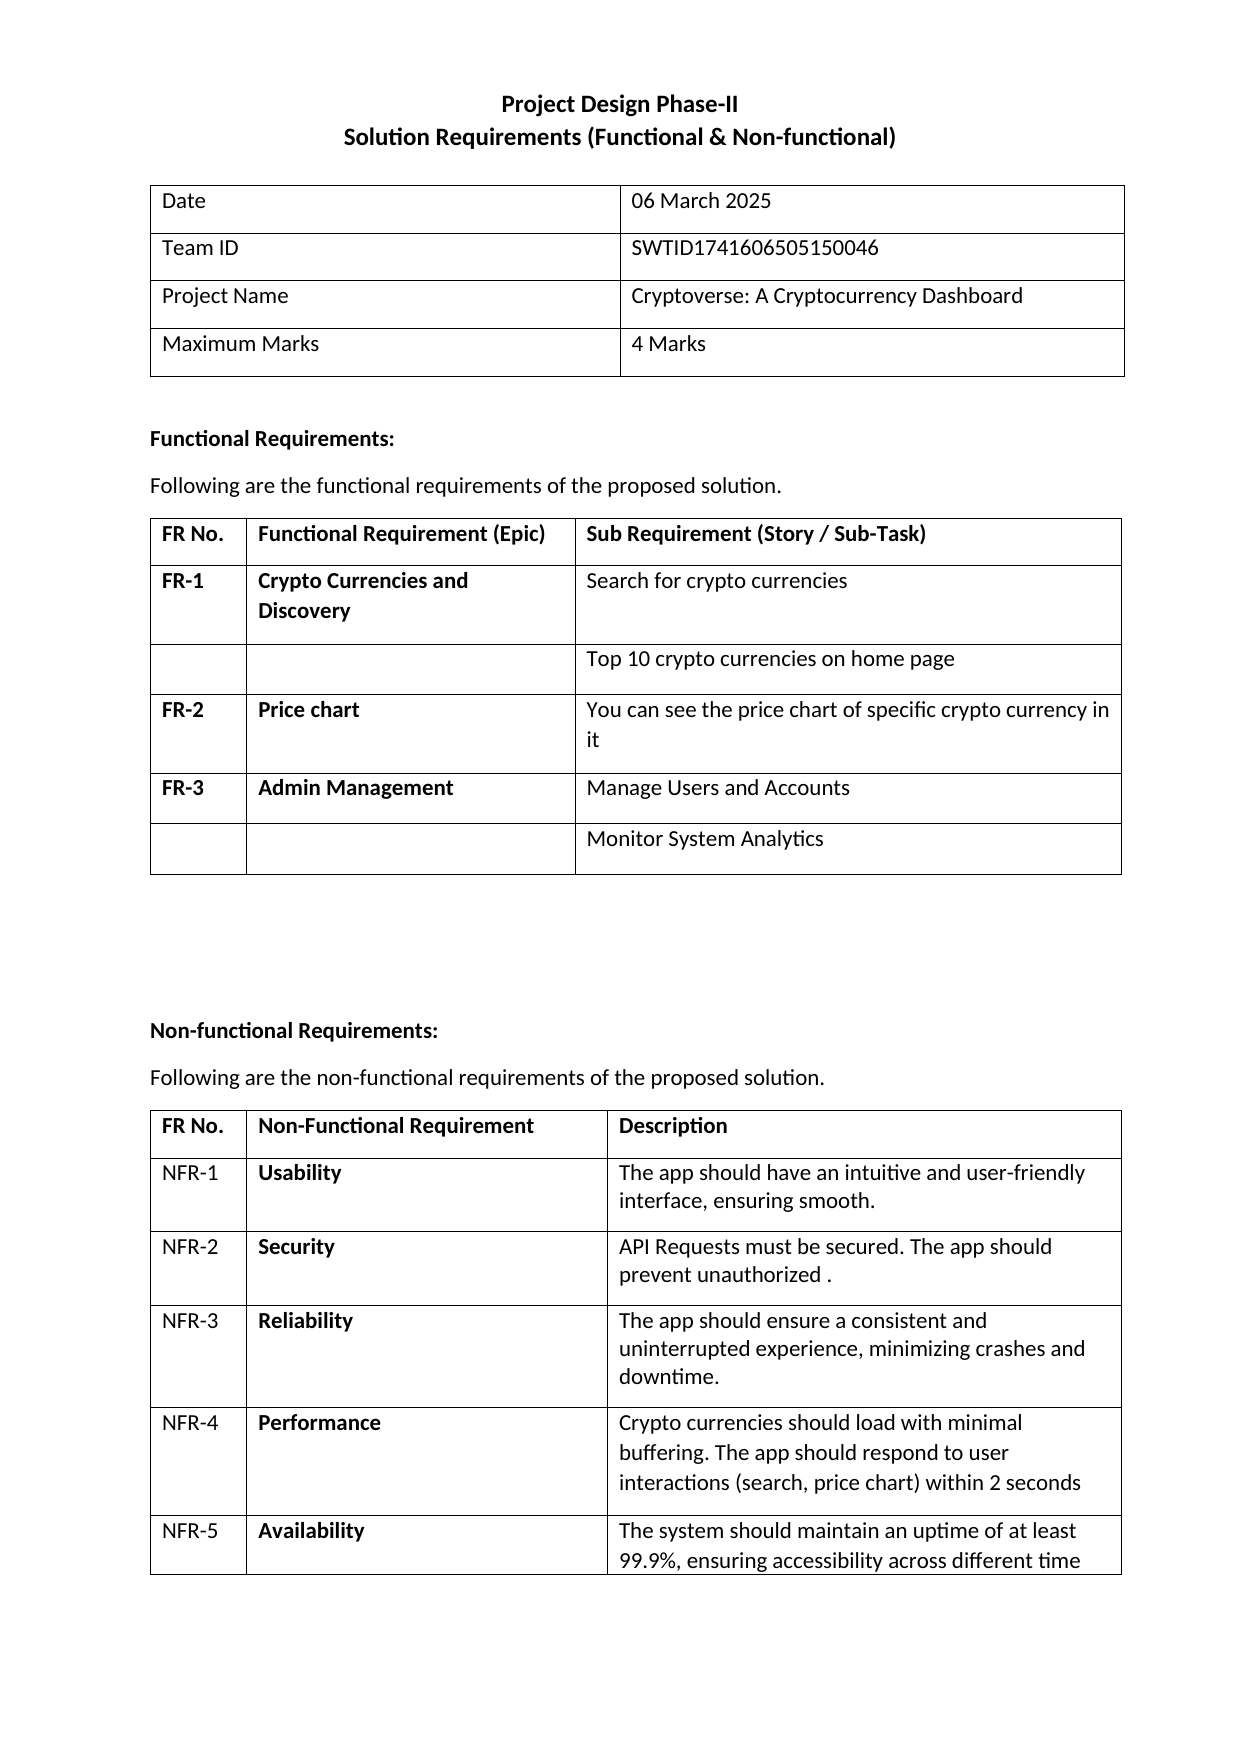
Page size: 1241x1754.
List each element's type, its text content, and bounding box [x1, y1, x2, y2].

text Following are the functional requirements of the proposed solution. [150, 471, 1090, 499]
table_cell API Requests must be secured. The app should prevent unauthorized . [608, 1232, 1121, 1305]
table_header Description [608, 1111, 1121, 1157]
table_cell Monitor System Analytics [576, 824, 1121, 874]
table_cell Usability [247, 1159, 607, 1231]
table_cell FR-1 [151, 566, 246, 643]
table_cell [247, 645, 575, 694]
text Solution Requirements (Functional & Non-functional) [150, 122, 1090, 152]
text Non-functional Requirements: [150, 1016, 1090, 1044]
table_cell Security [247, 1232, 607, 1305]
table_cell NFR-4 [151, 1408, 246, 1515]
table_cell SWTID1741606505150046 [621, 234, 1124, 280]
table_cell [247, 824, 575, 874]
table_cell Availability [247, 1516, 607, 1574]
table_header Sub Requirement (Story / Sub-Task) [576, 519, 1121, 565]
table_header Functional Requirement (Epic) [247, 519, 575, 565]
table_cell Crypto currencies should load with minimal buffering. The app should respond to user interactions (search, price chart) within 2 seconds [608, 1408, 1121, 1515]
table_cell NFR-3 [151, 1306, 246, 1407]
table_cell Manage Users and Accounts [576, 774, 1121, 823]
table_cell NFR-5 [151, 1516, 246, 1574]
table_header FR No. [151, 519, 246, 565]
table_header FR No. [151, 1111, 246, 1157]
table_cell [151, 824, 246, 874]
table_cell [608, 1516, 1121, 1574]
table_cell FR-3 [151, 774, 246, 823]
table_cell Top 10 crypto currencies on home page [576, 645, 1121, 694]
table_cell Maximum Marks [151, 329, 620, 376]
table_cell 4 Marks [621, 329, 1124, 376]
table_cell Team ID [151, 234, 620, 280]
table_cell Project Name [151, 281, 620, 328]
table_cell Price chart [247, 695, 575, 772]
table_cell Search for crypto currencies [576, 566, 1121, 643]
text Project Design Phase-II [150, 89, 1090, 119]
table_header Non-Functional Requirement [247, 1111, 607, 1157]
table_cell Crypto Currencies and Discovery [247, 566, 575, 643]
text Functional Requirements: [150, 424, 1090, 452]
table_cell FR-2 [151, 695, 246, 772]
text Following are the non-functional requirements of the proposed solution. [150, 1063, 1090, 1091]
table_cell Cryptoverse: A Cryptocurrency Dashboard [621, 281, 1124, 328]
table_cell [151, 645, 246, 694]
table_cell Performance [247, 1408, 607, 1515]
table_cell You can see the price chart of specific crypto currency in it [576, 695, 1121, 772]
table_cell NFR-1 [151, 1159, 246, 1231]
table_cell The app should have an intuitive and user-friendly interface, ensuring smooth. [608, 1159, 1121, 1231]
table_cell Admin Management [247, 774, 575, 823]
table_header 06 March 2025 [621, 186, 1124, 232]
table_header Date [151, 186, 620, 232]
table_cell Reliability [247, 1306, 607, 1407]
table_cell NFR-2 [151, 1232, 246, 1305]
table_cell The app should ensure a consistent and uninterrupted experience, minimizing crashes and downtime. [608, 1306, 1121, 1407]
